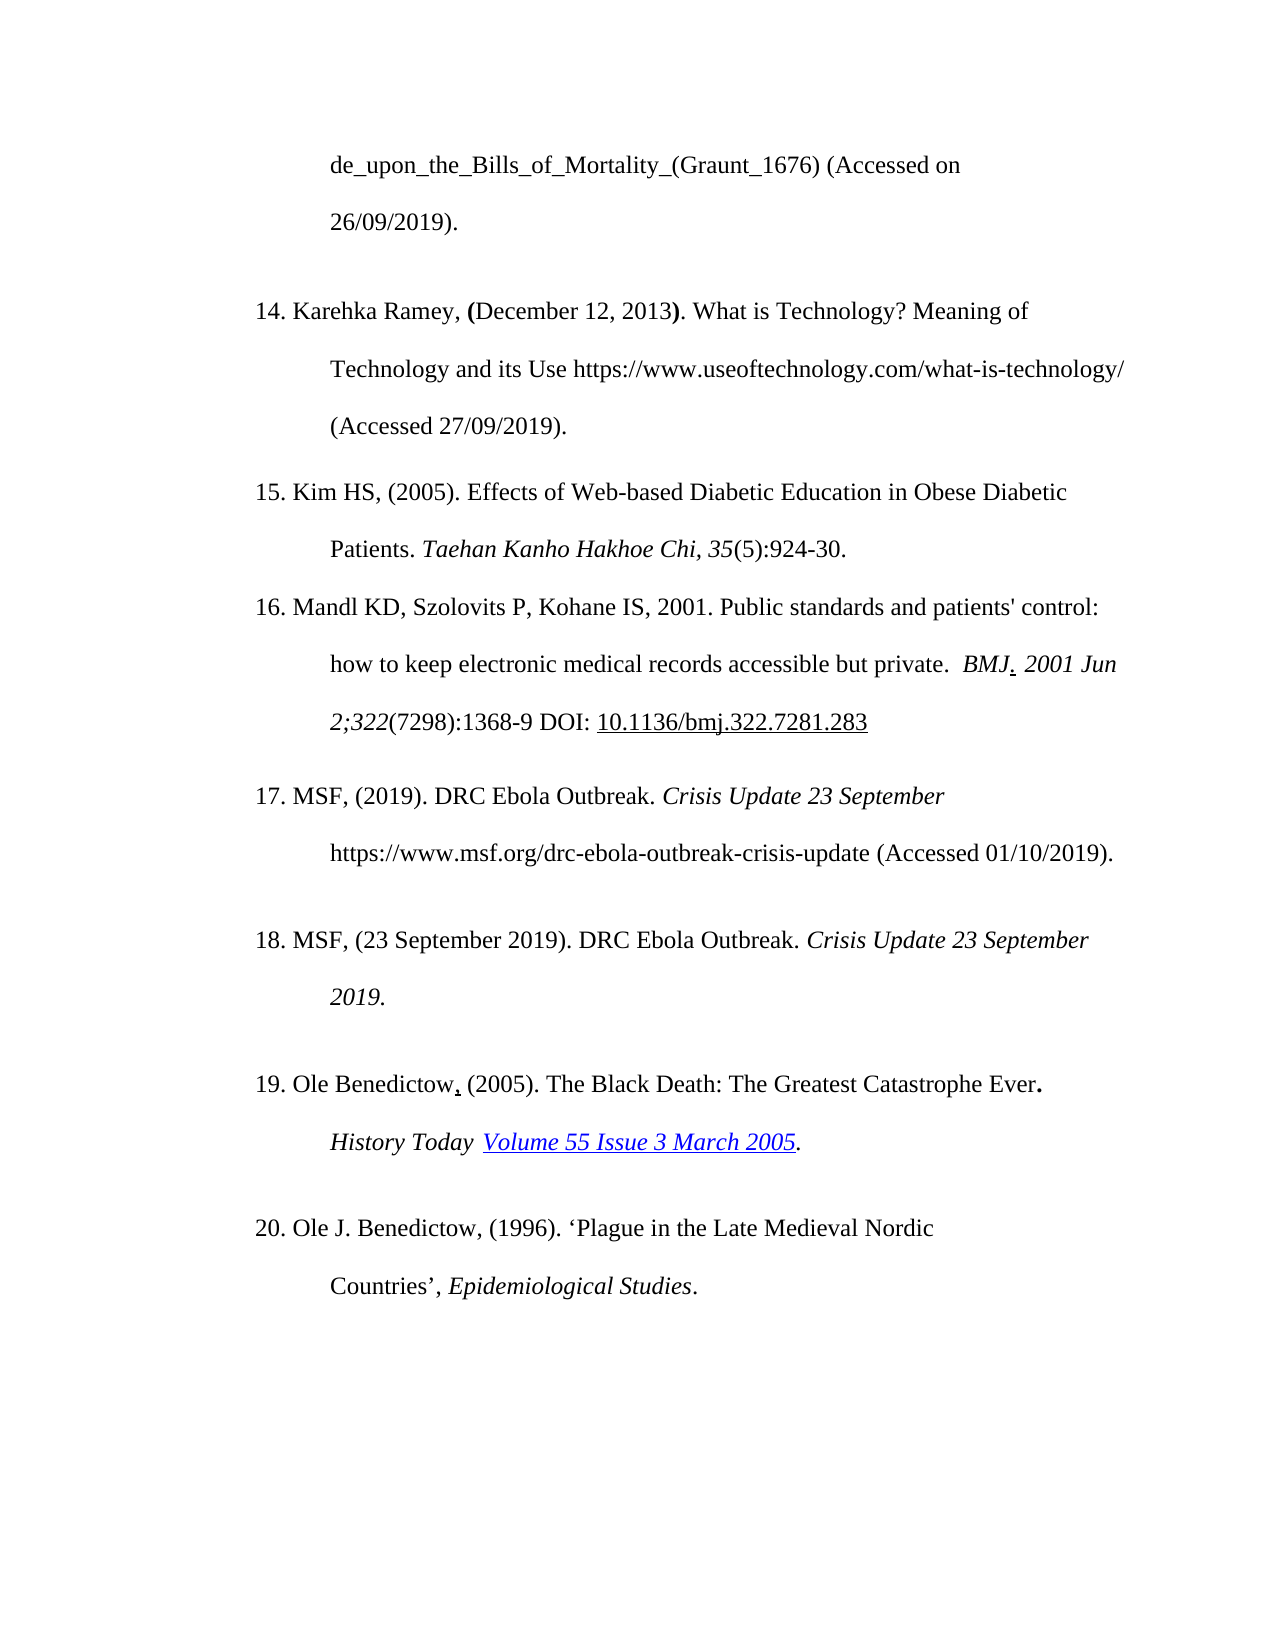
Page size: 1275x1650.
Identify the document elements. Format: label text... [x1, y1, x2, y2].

text 18. MSF, (23 September 2019). DRC Ebola Outbreak. Crisis Update 23 September 2019. [255, 925, 1125, 1011]
text 19. Ole Benedictow, (2005). The Black Death: The Greatest Catastrophe Ever. History Today Volume 55 Issue 3 March 2005. [255, 1069, 1125, 1155]
text 16. Mandl KD, Szolovits P, Kohane IS, 2001. Public standards and patients' control: how to keep electronic medical records accessible but private. BMJ. 2001 Jun 2;322(7298):1368-9 DOI: 10.1136/bmj.322.7281.283 [255, 592, 1125, 735]
text 17. MSF, (2019). DRC Ebola Outbreak. Crisis Update 23 September https://www.msf.org/drc-ebola-outbreak-crisis-update (Accessed 01/10/2019). [255, 781, 1125, 867]
subtitle 14. Karehka Ramey, (December 12, 2013). What is Technology? Meaning of Technology and its Use https://www.useoftechnology.com/what-is-technology/ (Accessed 27/09/2019). [255, 296, 1125, 440]
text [255, 150, 1047, 236]
text 20. Ole J. Benedictow, (1996). ‘Plague in the Late Medieval Nordic Countries’, Epidemiological Studies. [255, 1213, 1125, 1299]
text 15. Kim HS, (2005). Effects of Web-based Diabetic Education in Obese Diabetic Patients. Taehan Kanho Hakhoe Chi, 35(5):924-30. [255, 477, 1125, 563]
